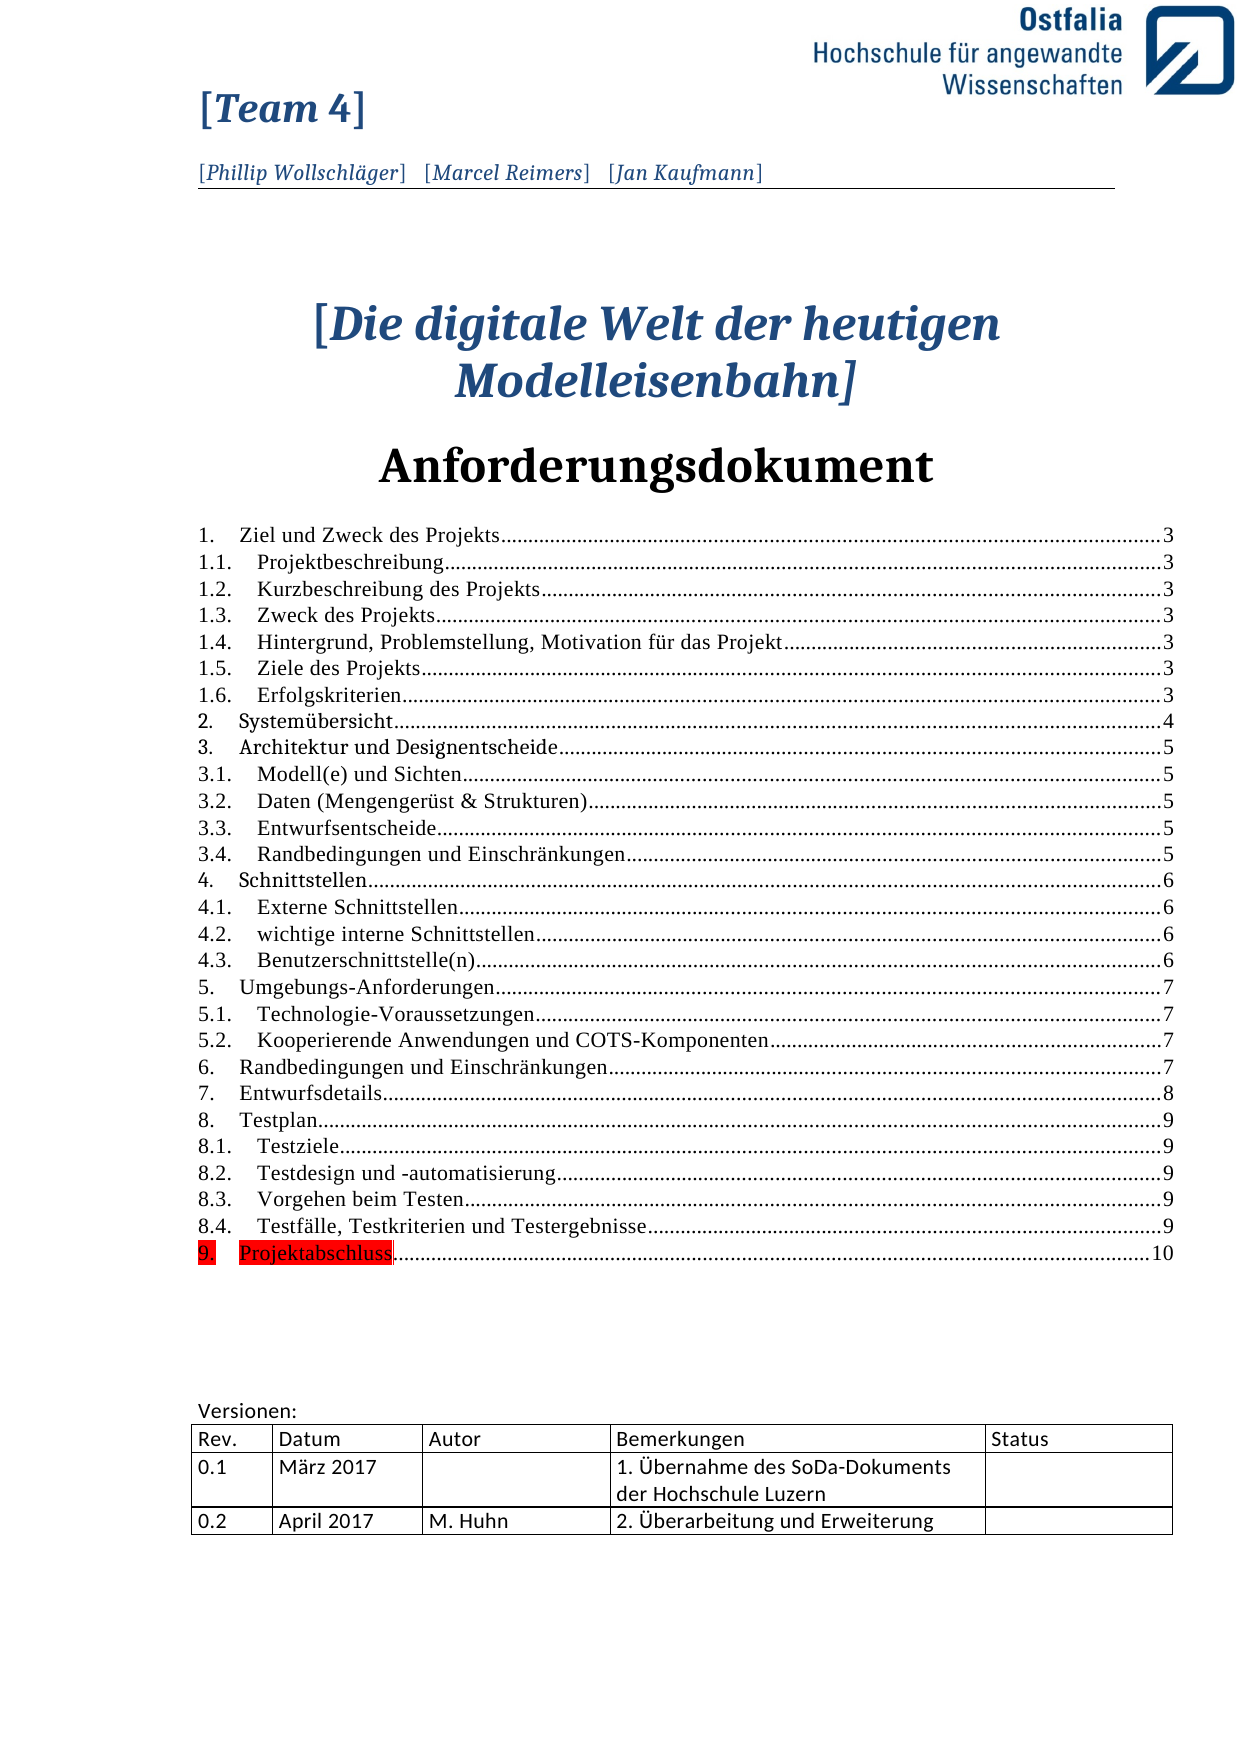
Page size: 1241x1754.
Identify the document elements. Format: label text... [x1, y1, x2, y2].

text 3.3. Entwurfsentscheide 5 [198, 813, 1115, 840]
table_header Rev. [192, 1425, 272, 1452]
text Anforderungsdokument [198, 437, 1115, 494]
table_header Datum [273, 1425, 422, 1452]
text 4.1. Externe Schnittstellen 6 [198, 893, 1115, 919]
text 4.2. wichtige interne Schnittstellen 6 [198, 919, 1115, 946]
text 4. Schnittstellen 6 [198, 866, 1115, 893]
text 8. Testplan 9 [198, 1105, 1115, 1132]
text [Die digitale Welt der heutigen Modelleisenbahn] [198, 295, 1115, 410]
text 1. Ziel und Zweck des Projekts 3 [198, 521, 1115, 548]
table_cell März 2017 [273, 1453, 422, 1506]
text 5.2. Kooperierende Anwendungen und COTS-Komponenten 7 [198, 1026, 1115, 1052]
text 1.2. Kurzbeschreibung des Projekts 3 [198, 574, 1115, 601]
table_cell [986, 1453, 1172, 1506]
table_cell [423, 1453, 610, 1506]
text 8.2. Testdesign und -automatisierung 9 [198, 1158, 1115, 1185]
text 2. Systemübersicht 4 [198, 707, 1115, 733]
table_header Bemerkungen [611, 1425, 985, 1452]
text 1.5. Ziele des Projekts 3 [198, 654, 1115, 680]
text 7. Entwurfsdetails 8 [198, 1079, 1115, 1105]
table_cell 2. Überarbeitung und Erweiterung [611, 1508, 985, 1534]
text 1.3. Zweck des Projekts 3 [198, 601, 1115, 627]
table_cell April 2017 [273, 1508, 422, 1534]
text 1.4. Hintergrund, Problemstellung, Motivation für das Projekt 3 [198, 627, 1115, 654]
table_cell 0.1 [192, 1453, 272, 1506]
text 4.3. Benutzerschnittstelle(n) 6 [198, 946, 1115, 973]
text Versionen: [198, 1398, 1115, 1424]
text 9. Projektabschluss 10 [198, 1238, 1115, 1265]
table_cell [986, 1508, 1172, 1534]
picture [811, 4, 1238, 97]
table_cell 1. Übernahme des SoDa-Dokuments der Hochschule Luzern [611, 1453, 985, 1506]
table_cell 0.2 [192, 1508, 272, 1534]
table_header Autor [423, 1425, 610, 1452]
text 1.6. Erfolgskriterien 3 [198, 680, 1115, 707]
text 8.1. Testziele 9 [198, 1132, 1115, 1158]
text 3.1. Modell(e) und Sichten 5 [198, 760, 1115, 787]
text 8.4. Testfälle, Testkriterien und Testergebnisse 9 [198, 1212, 1115, 1238]
text 5. Umgebungs-Anforderungen 7 [198, 973, 1115, 999]
text 6. Randbedingungen und Einschränkungen 7 [198, 1052, 1115, 1079]
text 3.4. Randbedingungen und Einschränkungen 5 [198, 840, 1115, 866]
text 5.1. Technologie-Voraussetzungen 7 [198, 999, 1115, 1026]
text 3.2. Daten (Mengengerüst & Strukturen) 5 [198, 787, 1115, 813]
text 1.1. Projektbeschreibung 3 [198, 548, 1115, 574]
text 3. Architektur und Designentscheide 5 [198, 733, 1115, 760]
text 8.3. Vorgehen beim Testen 9 [198, 1185, 1115, 1212]
table_cell M. Huhn [423, 1508, 610, 1534]
table_header Status [986, 1425, 1172, 1452]
